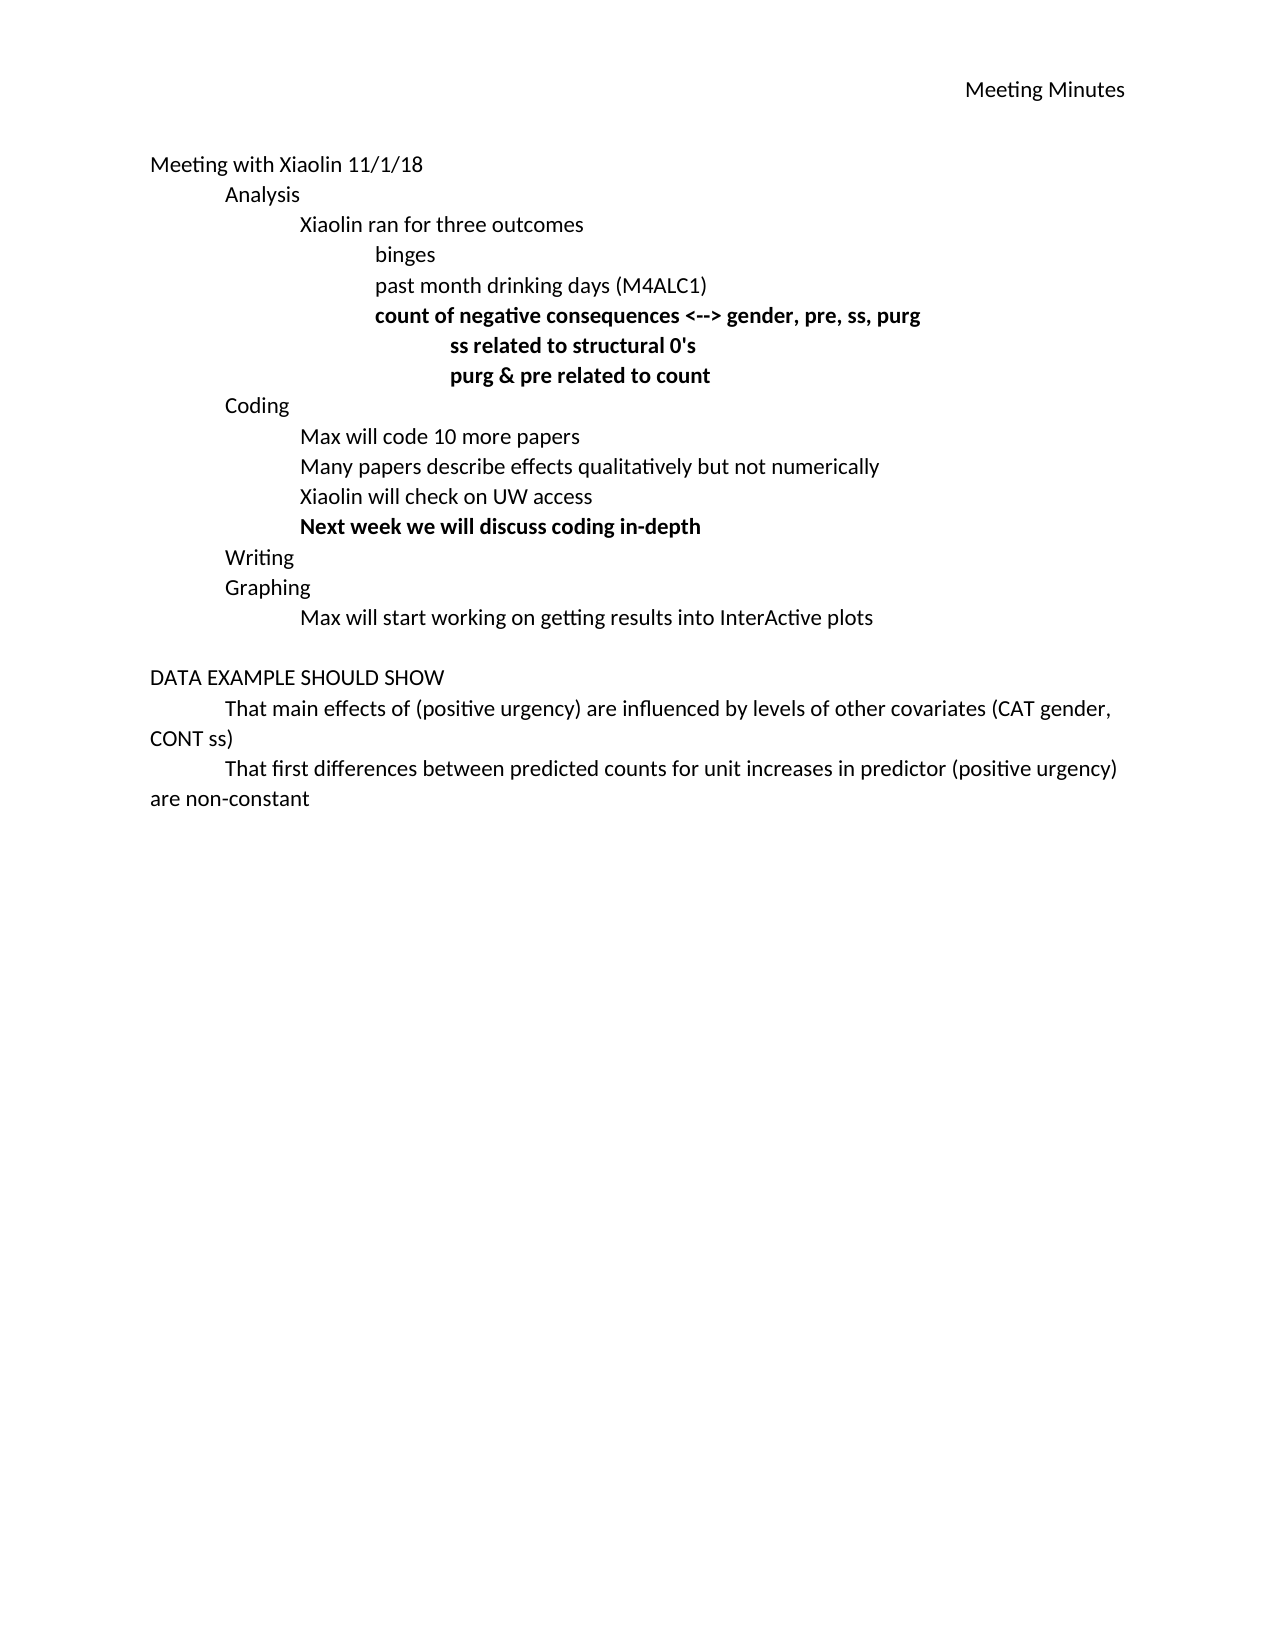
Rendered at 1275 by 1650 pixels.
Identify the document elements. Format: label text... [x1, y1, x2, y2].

text past month drinking days (M4ALC1) [150, 271, 1125, 299]
text Analysis [150, 180, 1125, 208]
text Next week we will discuss coding in-depth [150, 512, 1125, 541]
text Max will start working on getting results into InterActive plots [150, 603, 1125, 631]
text DATA EXAMPLE SHOULD SHOW [150, 663, 1125, 692]
text Coding [150, 392, 1125, 420]
text That first differences between predicted counts for unit increases in predictor (positive urgency) are non-constant [150, 754, 1125, 812]
text ss related to structural 0's [150, 331, 1125, 359]
text Xiaolin ran for three outcomes [150, 210, 1125, 238]
text Meeting with Xiaolin 11/1/18 [150, 150, 1125, 178]
text Graphing [150, 573, 1125, 601]
text Xiaolin will check on UW access [150, 482, 1125, 510]
text Writing [150, 543, 1125, 571]
text purg & pre related to count [150, 361, 1125, 389]
text binges [150, 241, 1125, 269]
text Max will code 10 more papers [150, 422, 1125, 450]
text Many papers describe effects qualitatively but not numerically [150, 452, 1125, 480]
text count of negative consequences <--> gender, pre, ss, purg [150, 301, 1125, 329]
text That main effects of (positive urgency) are influenced by levels of other covariates (CAT gender, CONT ss) [150, 694, 1125, 752]
